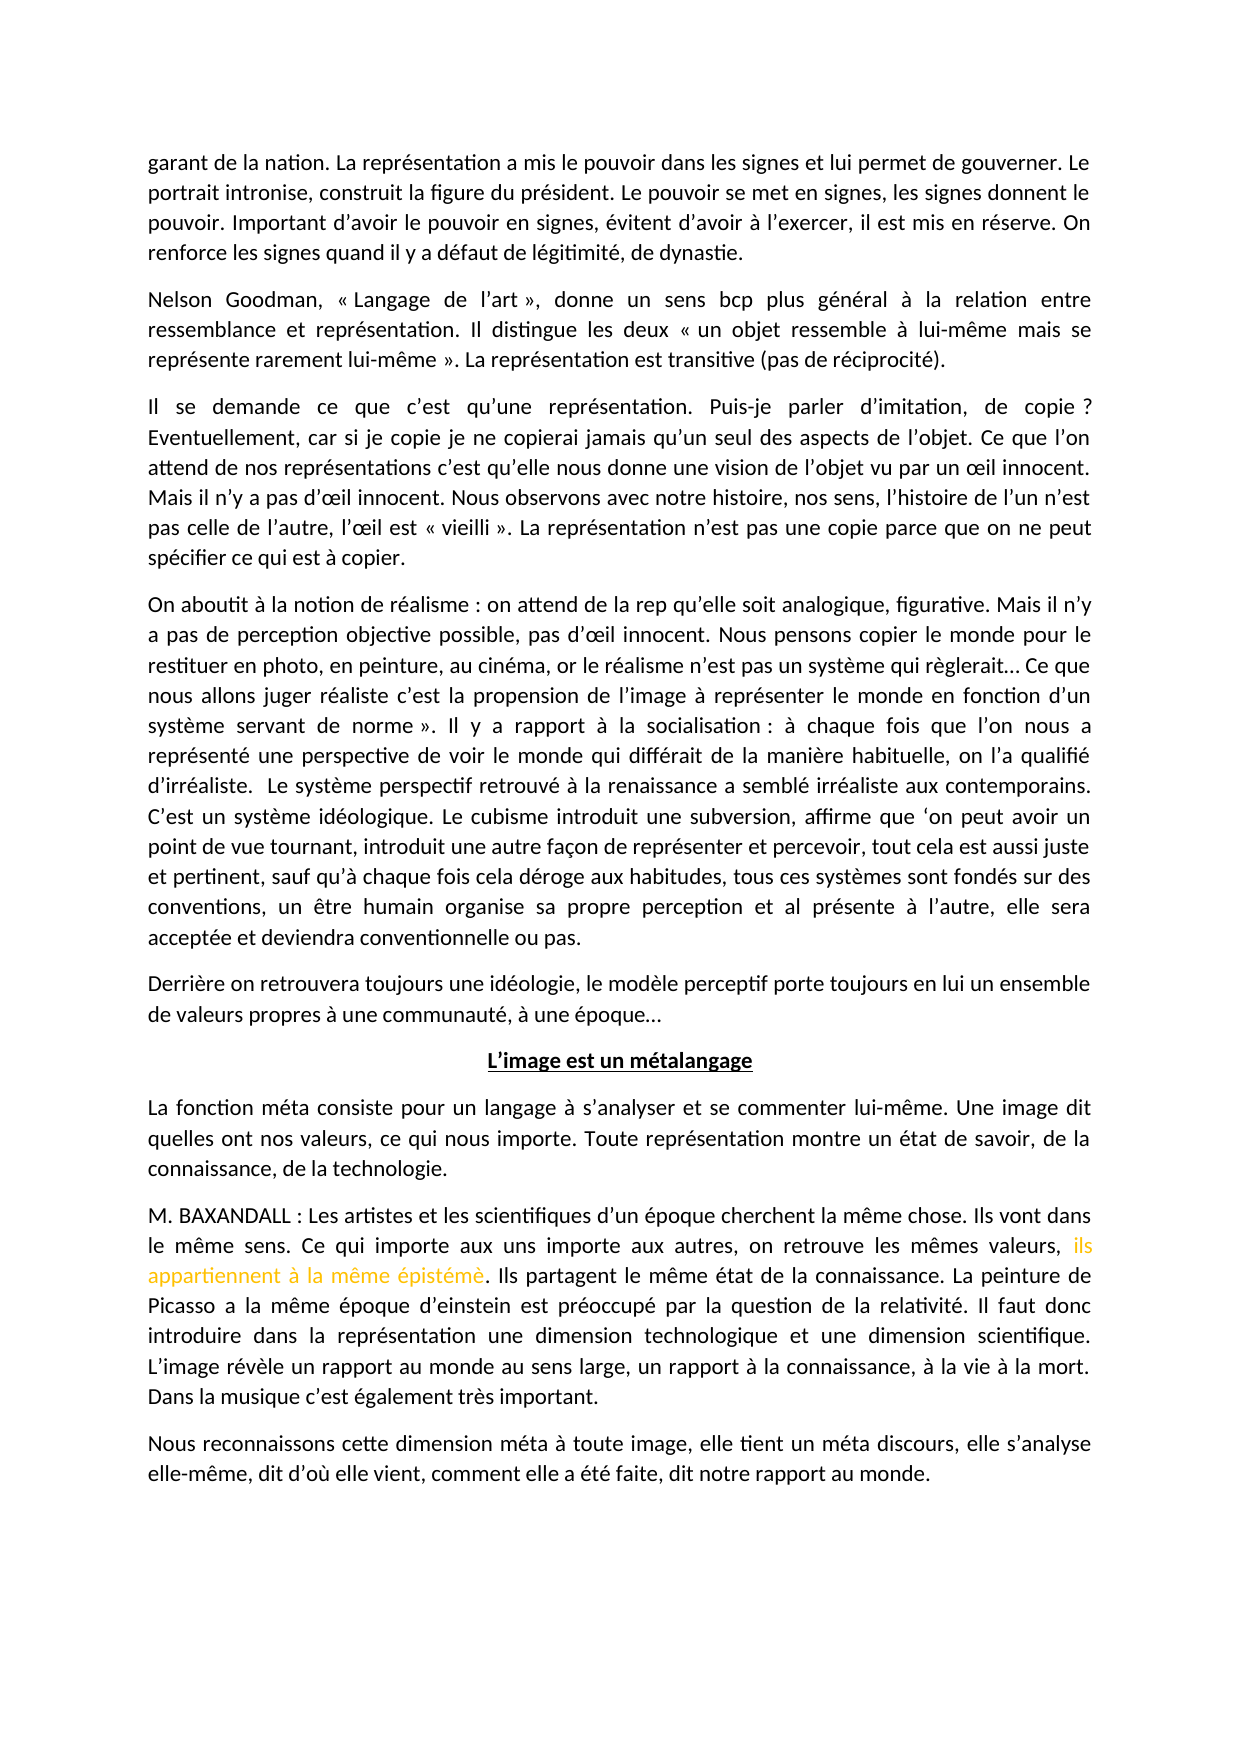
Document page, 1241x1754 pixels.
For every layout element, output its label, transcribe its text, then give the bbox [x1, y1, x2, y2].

text M. BAXANDALL : Les artistes et les scientifiques d’un époque cherchent la même chose. Ils vont dans le même sens. Ce qui importe aux uns importe aux autres, on retrouve les mêmes valeurs, ils appartiennent à la même épistémè. Ils partagent le même état de la connaissance. La peinture de Picasso a la même époque d’einstein est préoccupé par la question de la relativité. Il faut donc introduire dans la représentation une dimension technologique et une dimension scientifique. L’image révèle un rapport au monde au sens large, un rapport à la connaissance, à la vie à la mort. Dans la musique c’est également très important. [148, 1201, 1093, 1410]
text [148, 148, 1093, 266]
text Nous reconnaissons cette dimension méta à toute image, elle tient un méta discours, elle s’analyse elle-même, dit d’où elle vient, comment elle a été faite, dit notre rapport au monde. [148, 1429, 1093, 1487]
text La fonction méta consiste pour un langage à s’analyser et se commenter lui-même. Une image dit quelles ont nos valeurs, ce qui nous importe. Toute représentation montre un état de savoir, de la connaissance, de la technologie. [148, 1093, 1093, 1182]
text L’image est un métalangage [148, 1047, 1093, 1074]
text On aboutit à la notion de réalisme : on attend de la rep qu’elle soit analogique, figurative. Mais il n’y a pas de perception objective possible, pas d’œil innocent. Nous pensons copier le monde pour le restituer en photo, en peinture, au cinéma, or le réalisme n’est pas un système qui règlerait… Ce que nous allons juger réaliste c’est la propension de l’image à représenter le monde en fonction d’un système servant de norme ». Il y a rapport à la socialisation : à chaque fois que l’on nous a représenté une perspective de voir le monde qui différait de la manière habituelle, on l’a qualifié d’irréaliste. Le système perspectif retrouvé à la renaissance a semblé irréaliste aux contemporains. C’est un système idéologique. Le cubisme introduit une subversion, affirme que ‘on peut avoir un point de vue tournant, introduit une autre façon de représenter et percevoir, tout cela est aussi juste et pertinent, sauf qu’à chaque fois cela déroge aux habitudes, tous ces systèmes sont fondés sur des conventions, un être humain organise sa propre perception et al présente à l’autre, elle sera acceptée et deviendra conventionnelle ou pas. [148, 590, 1093, 951]
text Il se demande ce que c’est qu’une représentation. Puis-je parler d’imitation, de copie ? Eventuellement, car si je copie je ne copierai jamais qu’un seul des aspects de l’objet. Ce que l’on attend de nos représentations c’est qu’elle nous donne une vision de l’objet vu par un œil innocent. Mais il n’y a pas d’œil innocent. Nous observons avec notre histoire, nos sens, l’histoire de l’un n’est pas celle de l’autre, l’œil est « vieilli ». La représentation n’est pas une copie parce que on ne peut spécifier ce qui est à copier. [148, 392, 1093, 571]
text Derrière on retrouvera toujours une idéologie, le modèle perceptif porte toujours en lui un ensemble de valeurs propres à une communauté, à une époque… [148, 969, 1093, 1028]
text Nelson Goodman, « Langage de l’art », donne un sens bcp plus général à la relation entre ressemblance et représentation. Il distingue les deux « un objet ressemble à lui-même mais se représente rarement lui-même ». La représentation est transitive (pas de réciprocité). [148, 285, 1093, 373]
